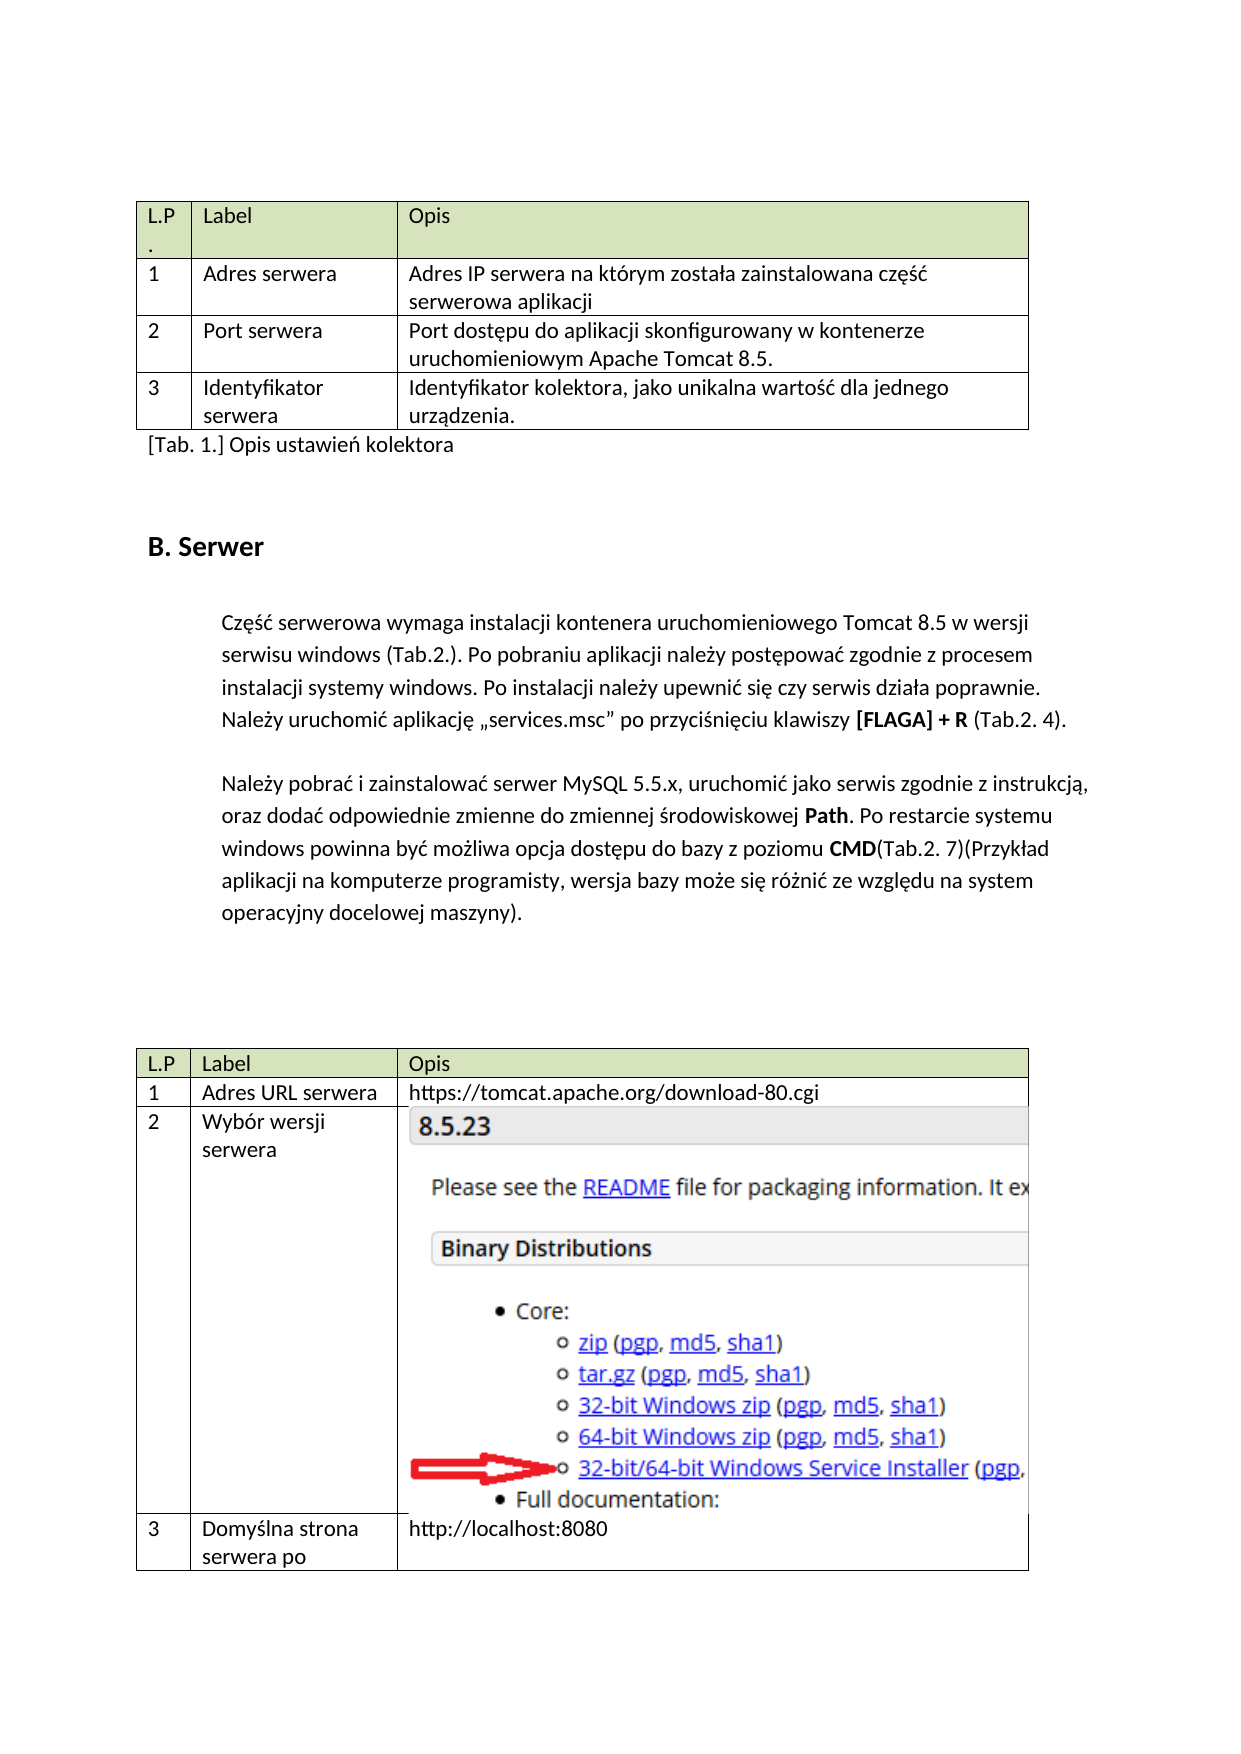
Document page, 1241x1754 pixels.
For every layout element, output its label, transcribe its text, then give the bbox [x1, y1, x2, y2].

table_header Opis [398, 202, 1028, 258]
list Część serwerowa wymaga instalacji kontenera uruchomieniowego Tomcat 8.5 w wersji serwisu windows (Tab.2.). Po pobraniu aplikacji należy postępować zgodnie z procesem instalacji systemy windows. Po instalacji należy upewnić się czy serwis działa poprawnie. Należy uruchomić aplikację „services.msc” po przyciśnięciu klawiszy [FLAGA] + R (Tab.2. 4). [221, 569, 1093, 733]
table_cell Port dostępu do aplikacji skonfigurowany w kontenerze uruchomieniowym Apache Tomcat 8.5. [398, 316, 1028, 372]
list [Tab. 1.] Opis ustawień kolektora [148, 430, 1093, 458]
table_cell https://tomcat.apache.org/download-80.cgi [398, 1078, 1028, 1106]
table_cell 2 [137, 1107, 190, 1513]
picture [408, 1106, 1029, 1514]
table_cell Adres IP serwera na którym została zainstalowana część serwerowa aplikacji [398, 259, 1028, 315]
table_cell [398, 1107, 408, 1513]
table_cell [398, 1514, 1028, 1570]
table_cell Port serwera [192, 316, 397, 372]
table_cell Adres URL serwera [191, 1078, 397, 1106]
table_cell 1 [137, 259, 191, 315]
table_cell 2 [137, 316, 191, 372]
table_cell 3 [137, 1514, 190, 1570]
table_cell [191, 1514, 397, 1570]
table_cell Identyfikator serwera [192, 373, 397, 429]
table_header Opis [398, 1049, 1028, 1077]
table_header L.P [137, 1049, 190, 1077]
list Należy pobrać i zainstalować serwer MySQL 5.5.x, uruchomić jako serwis zgodnie z instrukcją, oraz dodać odpowiednie zmienne do zmiennej środowiskowej Path. Po restarcie systemu windows powinna być możliwa opcja dostępu do bazy z poziomu CMD(Tab.2. 7)(Przykład aplikacji na komputerze programisty, wersja bazy może się różnić ze względu na system operacyjny docelowej maszyny). [221, 769, 1093, 958]
table_header Label [191, 1049, 397, 1077]
list B. Serwer [148, 494, 1093, 563]
table_header L.P. [137, 202, 191, 258]
table_cell 1 [137, 1078, 190, 1106]
table_cell Wybór wersji serwera [191, 1107, 397, 1513]
table_cell 3 [137, 373, 191, 429]
table_cell Identyfikator kolektora, jako unikalna wartość dla jednego urządzenia. [398, 373, 1028, 429]
table_cell Adres serwera [192, 259, 397, 315]
table_header Label [192, 202, 397, 258]
